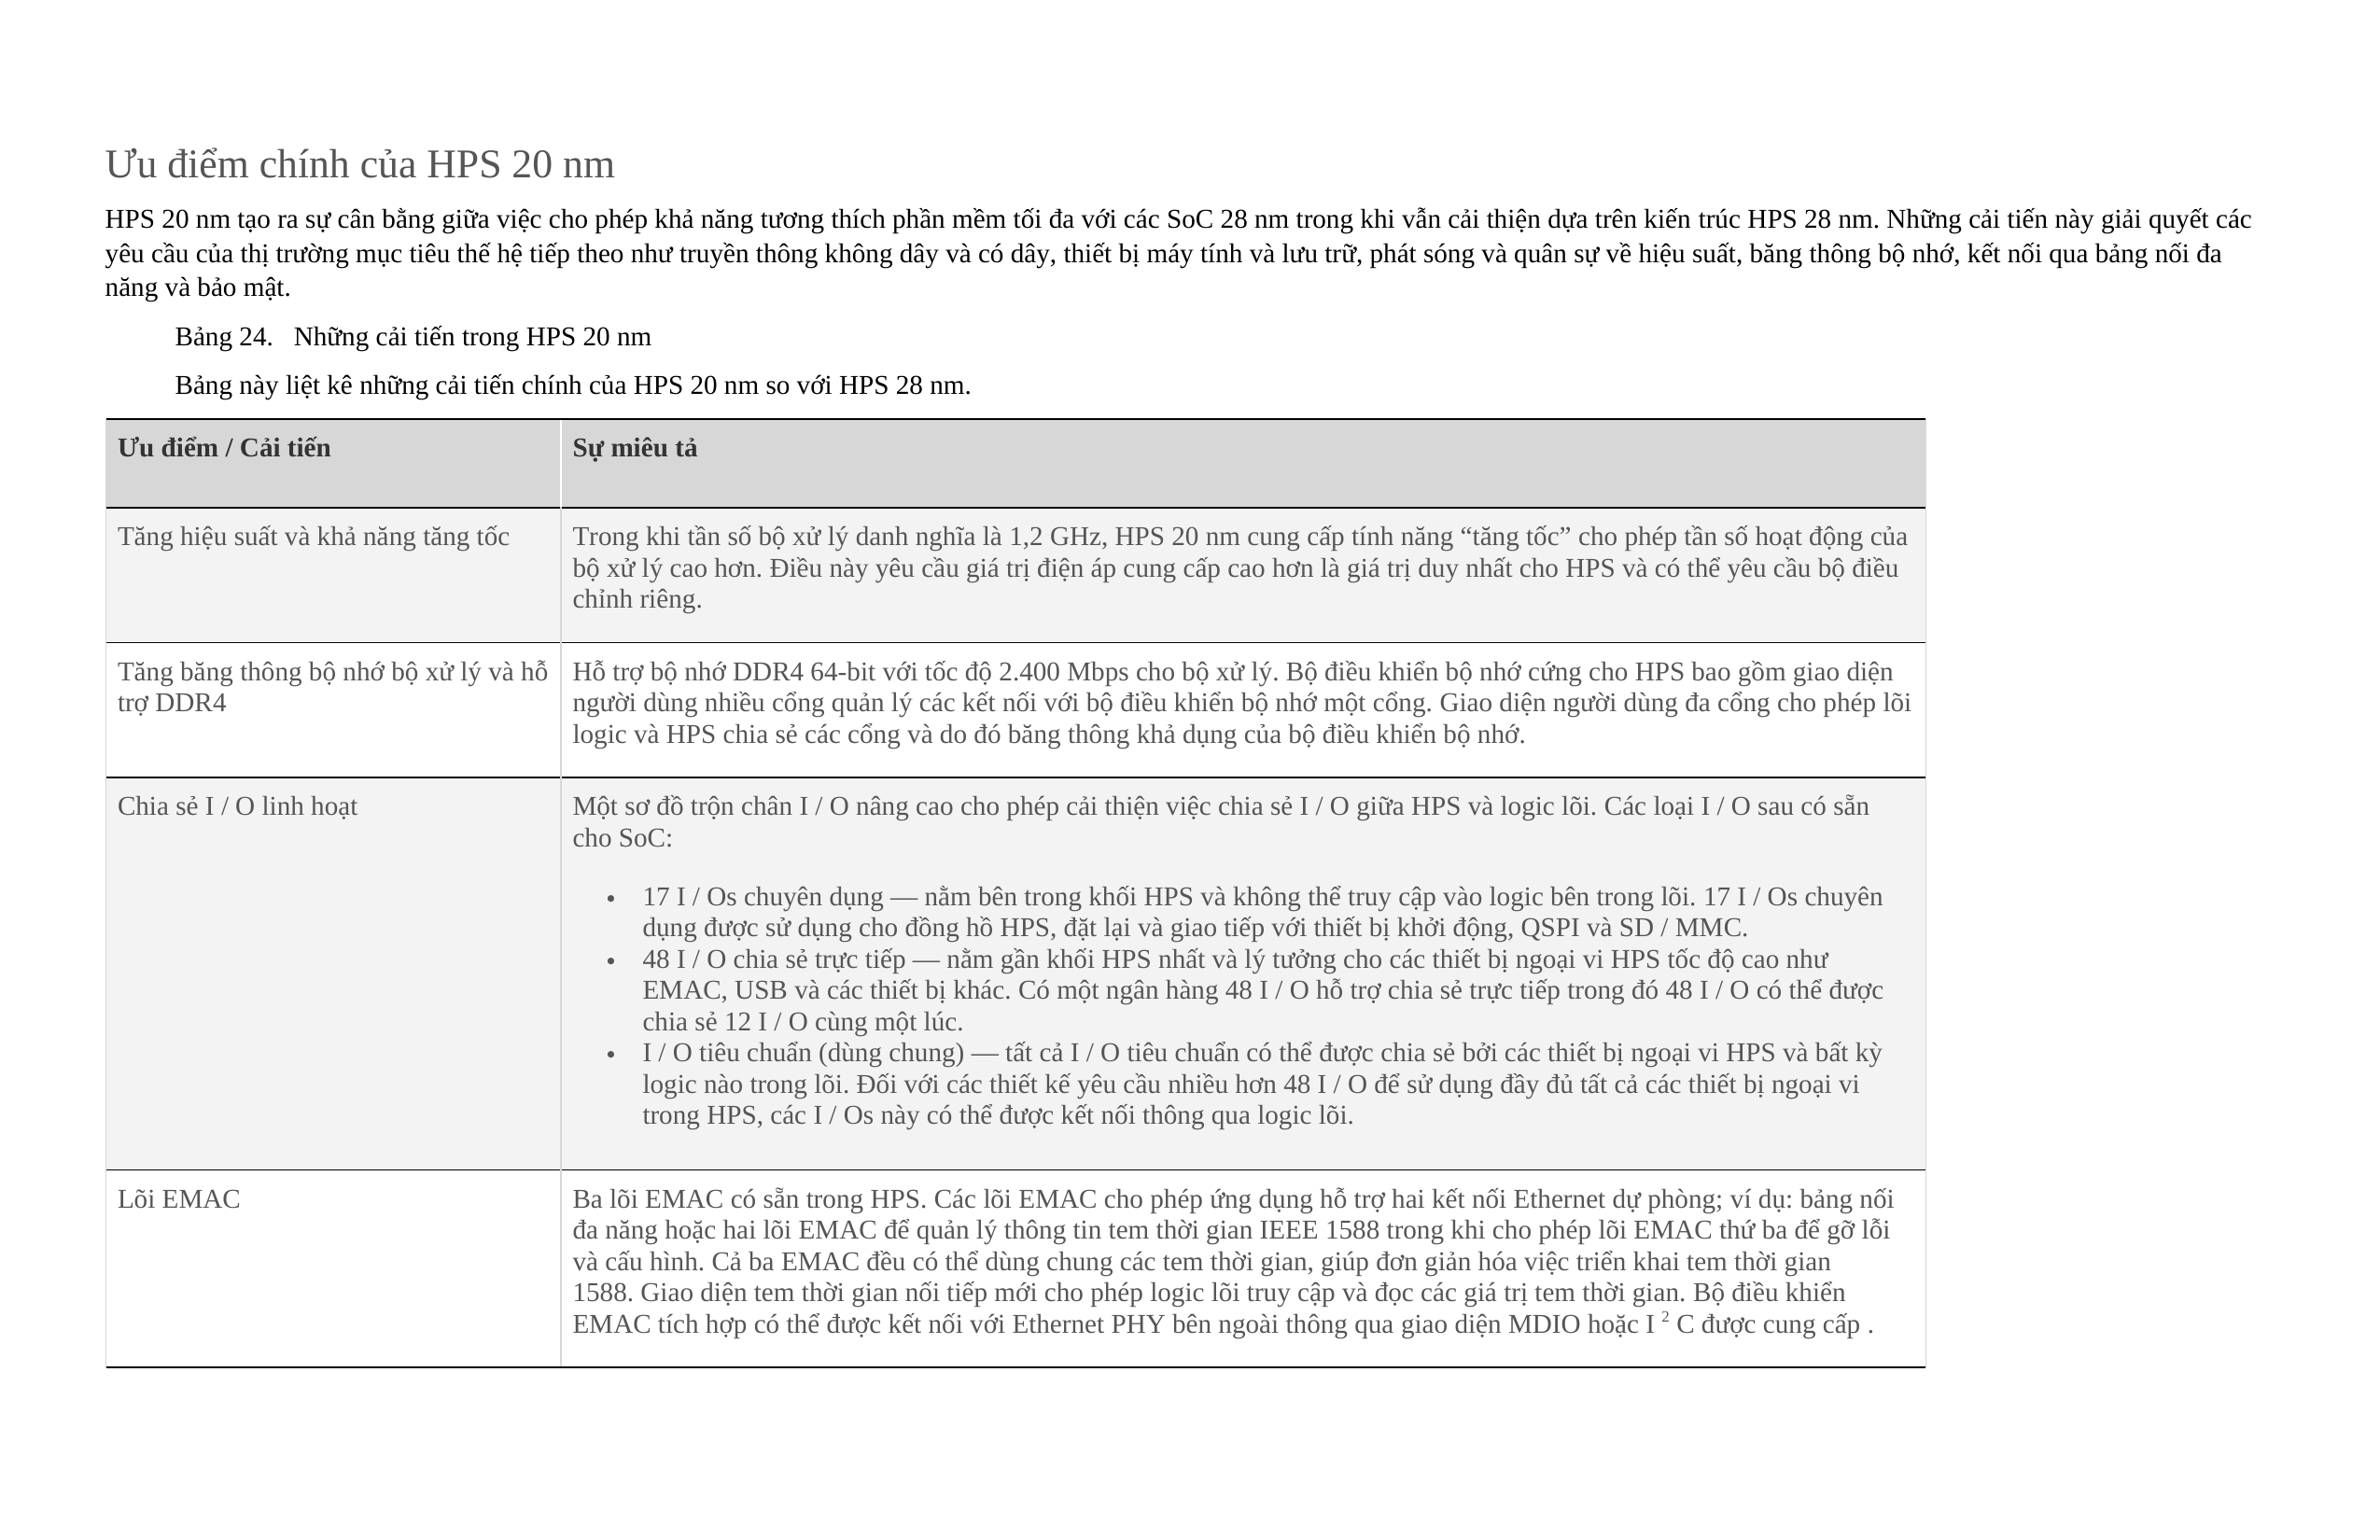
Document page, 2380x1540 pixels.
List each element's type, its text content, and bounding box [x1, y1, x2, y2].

subtitle Ưu điểm chính của HPS 20 nm [105, 140, 2275, 187]
table_cell Tăng băng thông bộ nhớ bộ xử lý và hỗ trợ DDR4 [106, 643, 560, 777]
table_cell Ba lõi EMAC có sẵn trong HPS. Các lõi EMAC cho phép ứng dụng hỗ trợ hai kết nối Ethernet dự phòng; ví dụ: bảng nối đa năng hoặc hai lõi EMAC để quản lý thông tin tem thời gian IEEE 1588 trong khi cho phép lõi EMAC thứ ba để gỡ lỗi và cấu hình. Cả ba EMAC đều có thể dùng chung các tem thời gian, giúp đơn giản hóa việc triển khai tem thời gian 1588. Giao diện tem thời gian nối tiếp mới cho phép logic lõi truy cập và đọc các giá trị tem thời gian. Bộ điều khiển EMAC tích hợp có thể được kết nối với Ethernet PHY bên ngoài thông qua giao diện MDIO hoặc I 2 C được cung cấp . [562, 1170, 1925, 1366]
table_cell Chia sẻ I / O linh hoạt [106, 778, 560, 1169]
table_cell Tăng hiệu suất và khả năng tăng tốc [106, 509, 560, 641]
table_header Ưu điểm / Cải tiến [106, 420, 560, 507]
table_cell Hỗ trợ bộ nhớ DDR4 64-bit với tốc độ 2.400 Mbps cho bộ xử lý. Bộ điều khiển bộ nhớ cứng cho HPS bao gồm giao diện người dùng nhiều cổng quản lý các kết nối với bộ điều khiển bộ nhớ một cổng. Giao diện người dùng đa cổng cho phép lõi logic và HPS chia sẻ các cổng và do đó băng thông khả dụng của bộ điều khiển bộ nhớ. [562, 643, 1925, 777]
text HPS 20 nm tạo ra sự cân bằng giữa việc cho phép khả năng tương thích phần mềm tối đa với các SoC 28 nm trong khi vẫn cải thiện dựa trên kiến ​​trúc HPS 28 nm. Những cải tiến này giải quyết các yêu cầu của thị trường mục tiêu thế hệ tiếp theo như truyền thông không dây và có dây, thiết bị máy tính và lưu trữ, phát sóng và quân sự về hiệu suất, băng thông bộ nhớ, kết nối qua bảng nối đa năng và bảo mật. [105, 203, 2275, 301]
table_cell Một sơ đồ trộn chân I / O nâng cao cho phép cải thiện việc chia sẻ I / O giữa HPS và logic lõi. Các loại I / O sau có sẵn cho SoC: 17 I / Os chuyên dụng — nằm bên trong khối HPS và không thể truy cập vào logic bên trong lõi. 17 I / Os chuyên dụng được sử dụng cho đồng hồ HPS, đặt lại và giao tiếp với thiết bị khởi động, QSPI và SD / MMC. 48 I / O chia sẻ trực tiếp — nằm gần khối HPS nhất và lý tưởng cho các thiết bị ngoại vi HPS tốc độ cao như EMAC, USB và các thiết bị khác. Có một ngân hàng 48 I / O hỗ trợ chia sẻ trực tiếp trong đó 48 I / O có thể được chia sẻ 12 I / O cùng một lúc. I / O tiêu chuẩn (dùng chung) — tất cả I / O tiêu chuẩn có thể được chia sẻ bởi các thiết bị ngoại vi HPS và bất kỳ logic nào trong lõi. Đối với các thiết kế yêu cầu nhiều hơn 48 I / O để sử dụng đầy đủ tất cả các thiết bị ngoại vi trong HPS, các I / Os này có thể được kết nối thông qua logic lõi. [562, 778, 1925, 1169]
table_cell Trong khi tần số bộ xử lý danh nghĩa là 1,2 GHz, HPS 20 nm cung cấp tính năng “tăng tốc” cho phép tần số hoạt động của bộ xử lý cao hơn. Điều này yêu cầu giá trị điện áp cung cấp cao hơn là giá trị duy nhất cho HPS và có thể yêu cầu bộ điều chỉnh riêng. [562, 509, 1925, 641]
table_cell Lõi EMAC [106, 1170, 560, 1366]
text Bảng này liệt kê những cải tiến chính của HPS 20 nm so với HPS 28 nm. [105, 369, 2275, 400]
table_header Sự miêu tả [562, 420, 1925, 507]
text Bảng 24. Những cải tiến trong HPS 20 nm [105, 320, 2275, 351]
